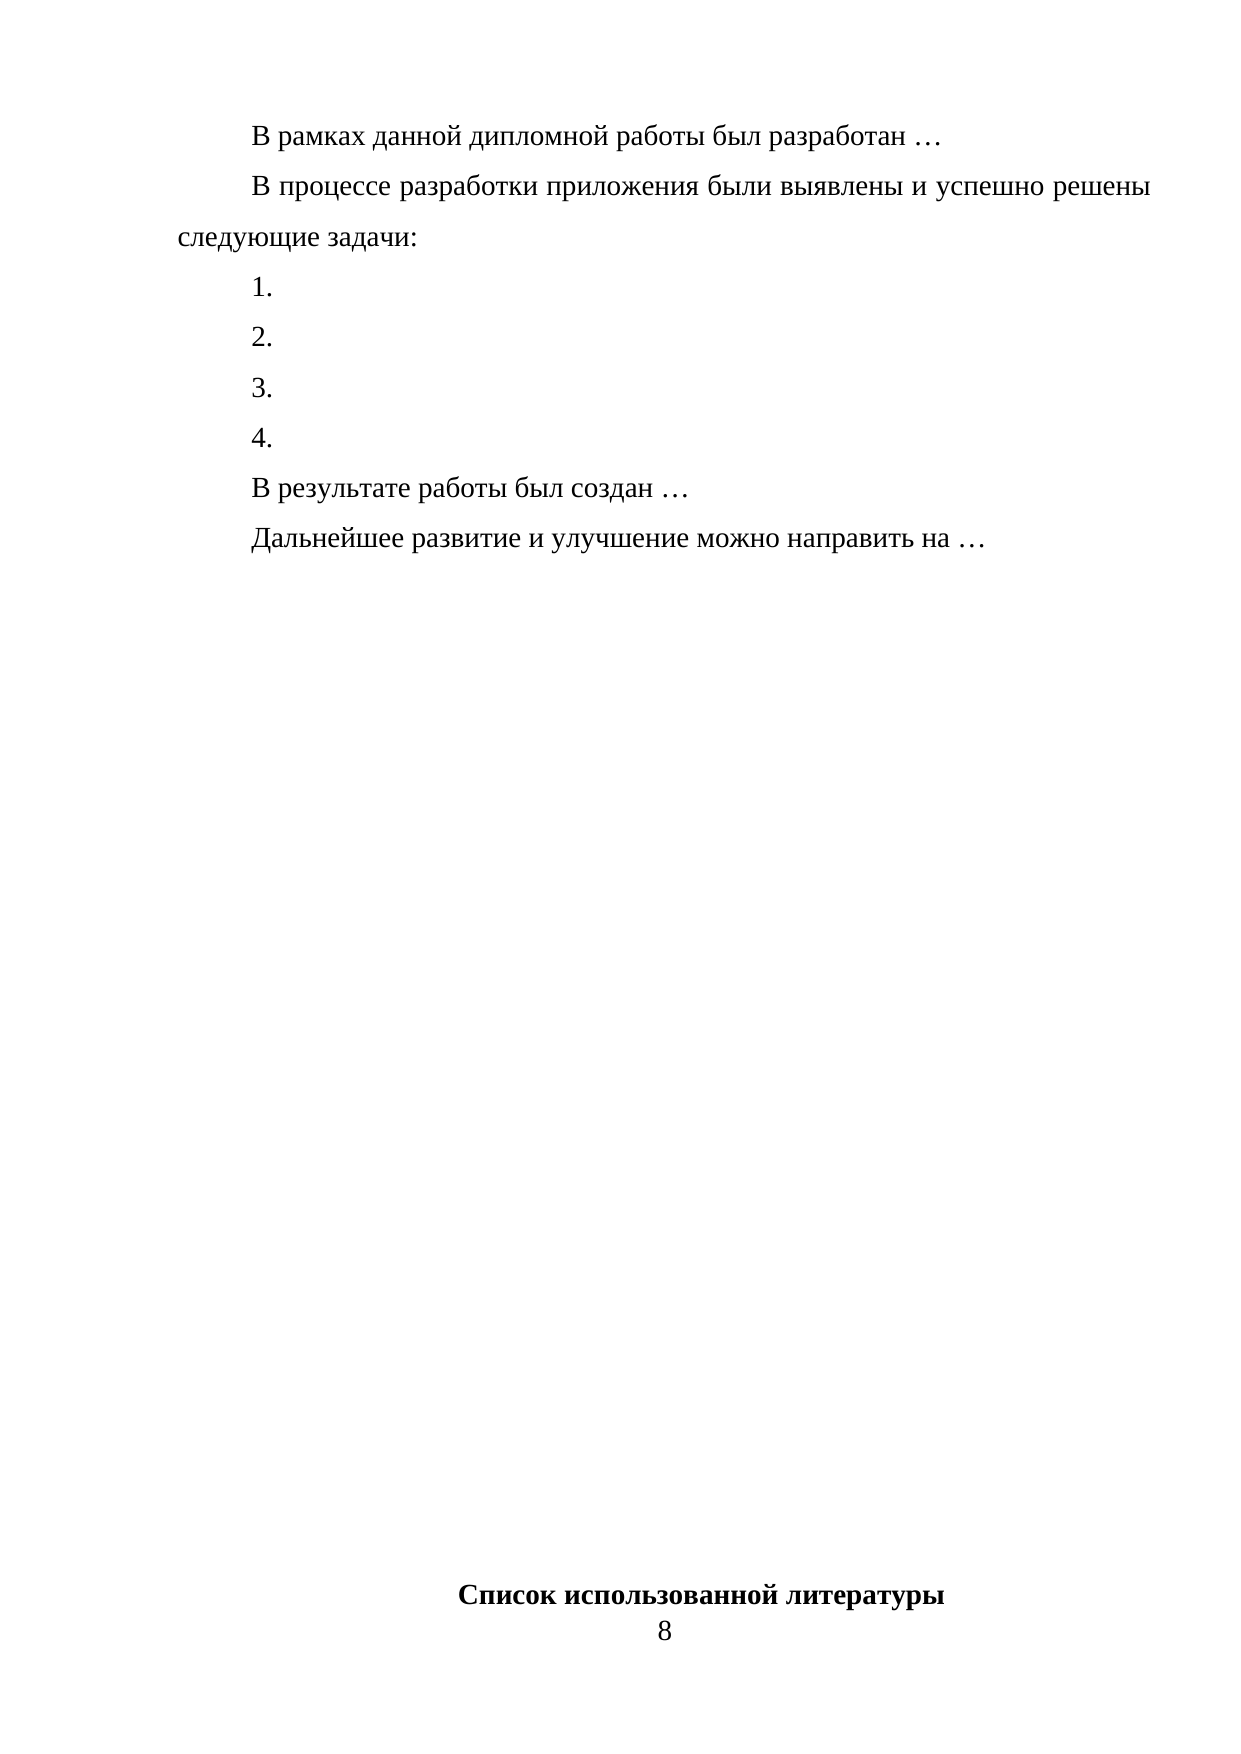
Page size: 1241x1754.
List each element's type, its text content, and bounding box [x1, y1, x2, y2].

list В рамках данной дипломной работы был разработан … [177, 118, 1152, 152]
list 1. [177, 269, 1152, 303]
list Дальнейшее развитие и улучшение можно направить на … [177, 521, 1152, 554]
list В результате работы был создан … [177, 470, 1152, 504]
list Список использованной литературы [177, 1577, 1152, 1611]
list В процессе разработки приложения были выявлены и успешно решены следующие задачи: [177, 168, 1152, 252]
list 2. [177, 319, 1152, 353]
list 3. [177, 370, 1152, 403]
list 4. [177, 420, 1152, 453]
